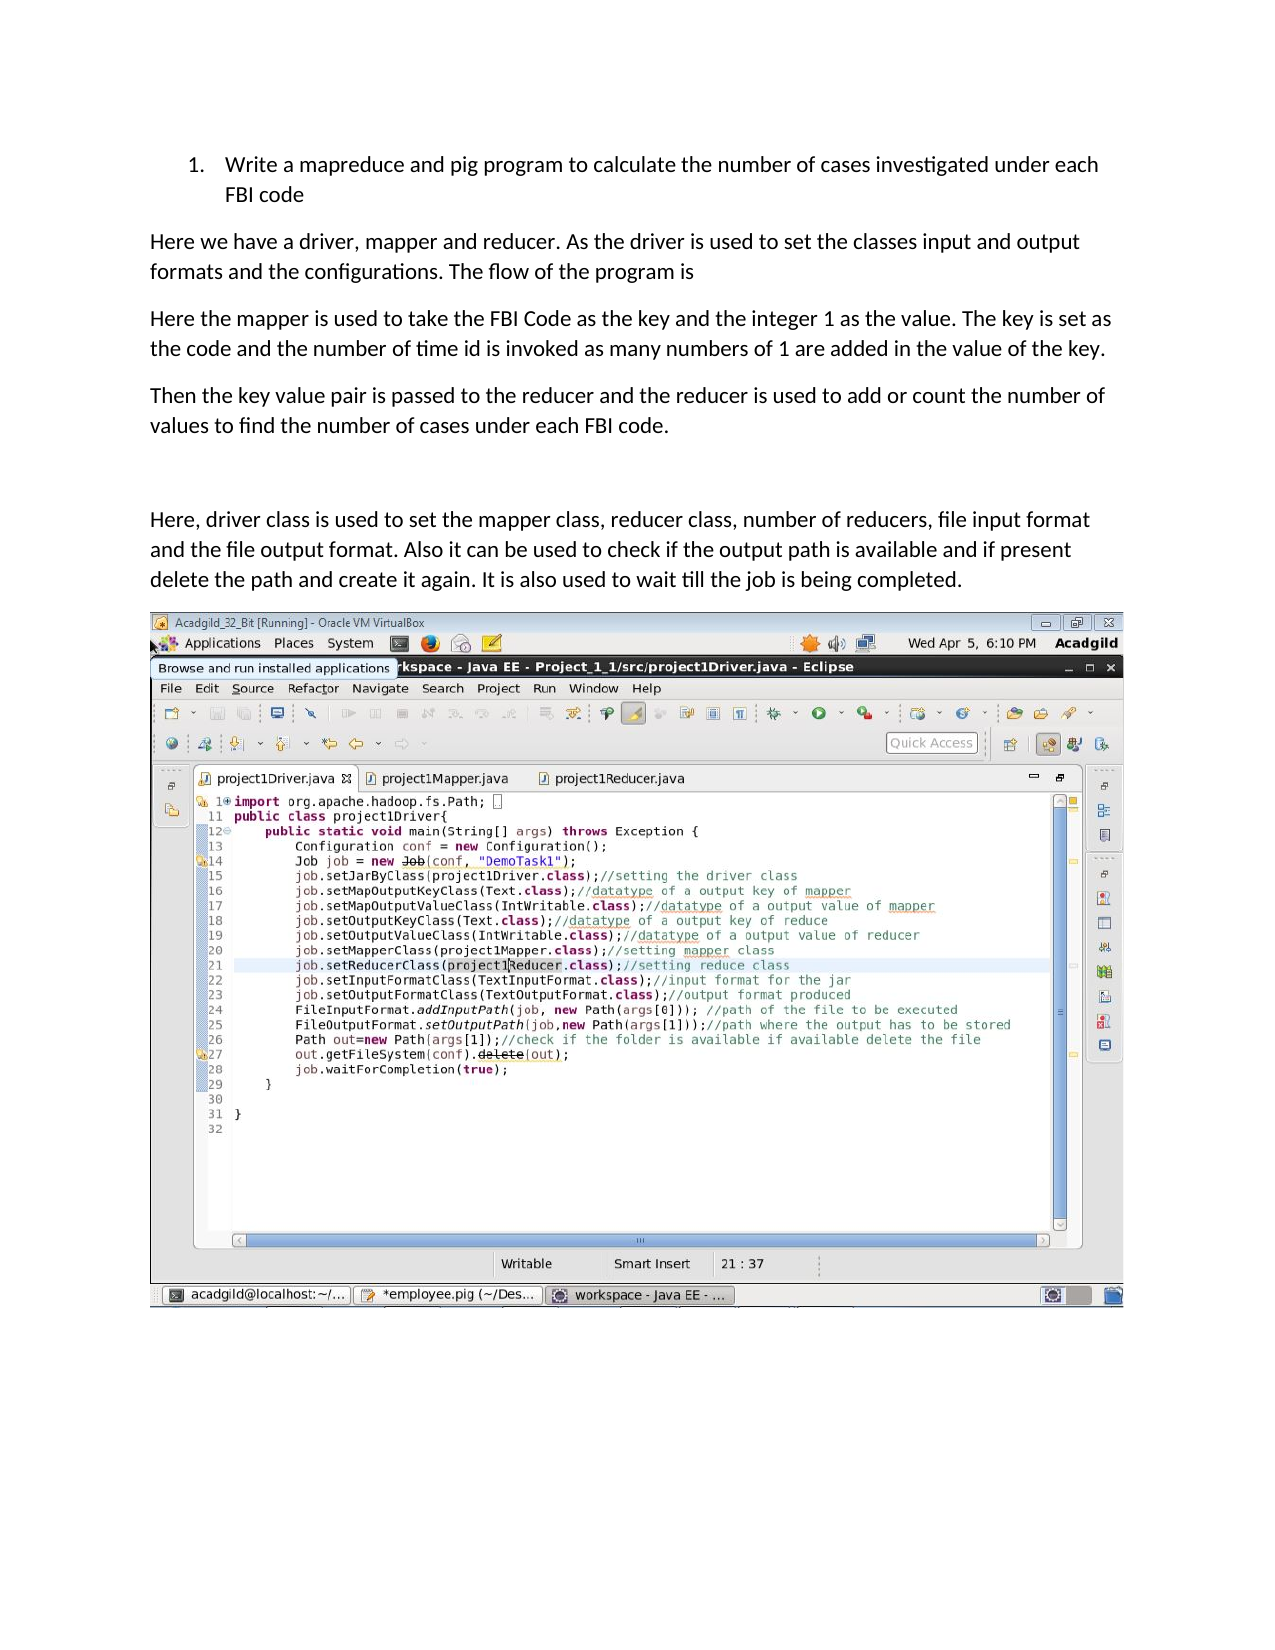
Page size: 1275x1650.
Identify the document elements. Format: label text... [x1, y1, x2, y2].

text Here we have a driver, mapper and reducer. As the driver is used to set the classes input and output formats and the configurations. The flow of the program is [150, 227, 1125, 285]
text Here the mapper is used to take the FBI Code as the key and the integer 1 as the value. The key is set as the code and the number of time id is invoked as many numbers of 1 are added in the value of the key. [150, 304, 1125, 362]
text Then the key value pair is passed to the reducer and the reducer is used to add or count the number of values to find the number of cases under each FBI code. [150, 381, 1125, 439]
text Here, driver class is used to set the mapper class, reducer class, number of reducers, file input format and the file output format. Also it can be used to check if the output path is available and if present delete the path and create it again. It is also used to wait till the job is being completed. [150, 505, 1125, 594]
picture [150, 612, 1124, 1308]
list Write a mapreduce and pig program to calculate the number of cases investigated under each FBI code [187, 150, 1125, 208]
